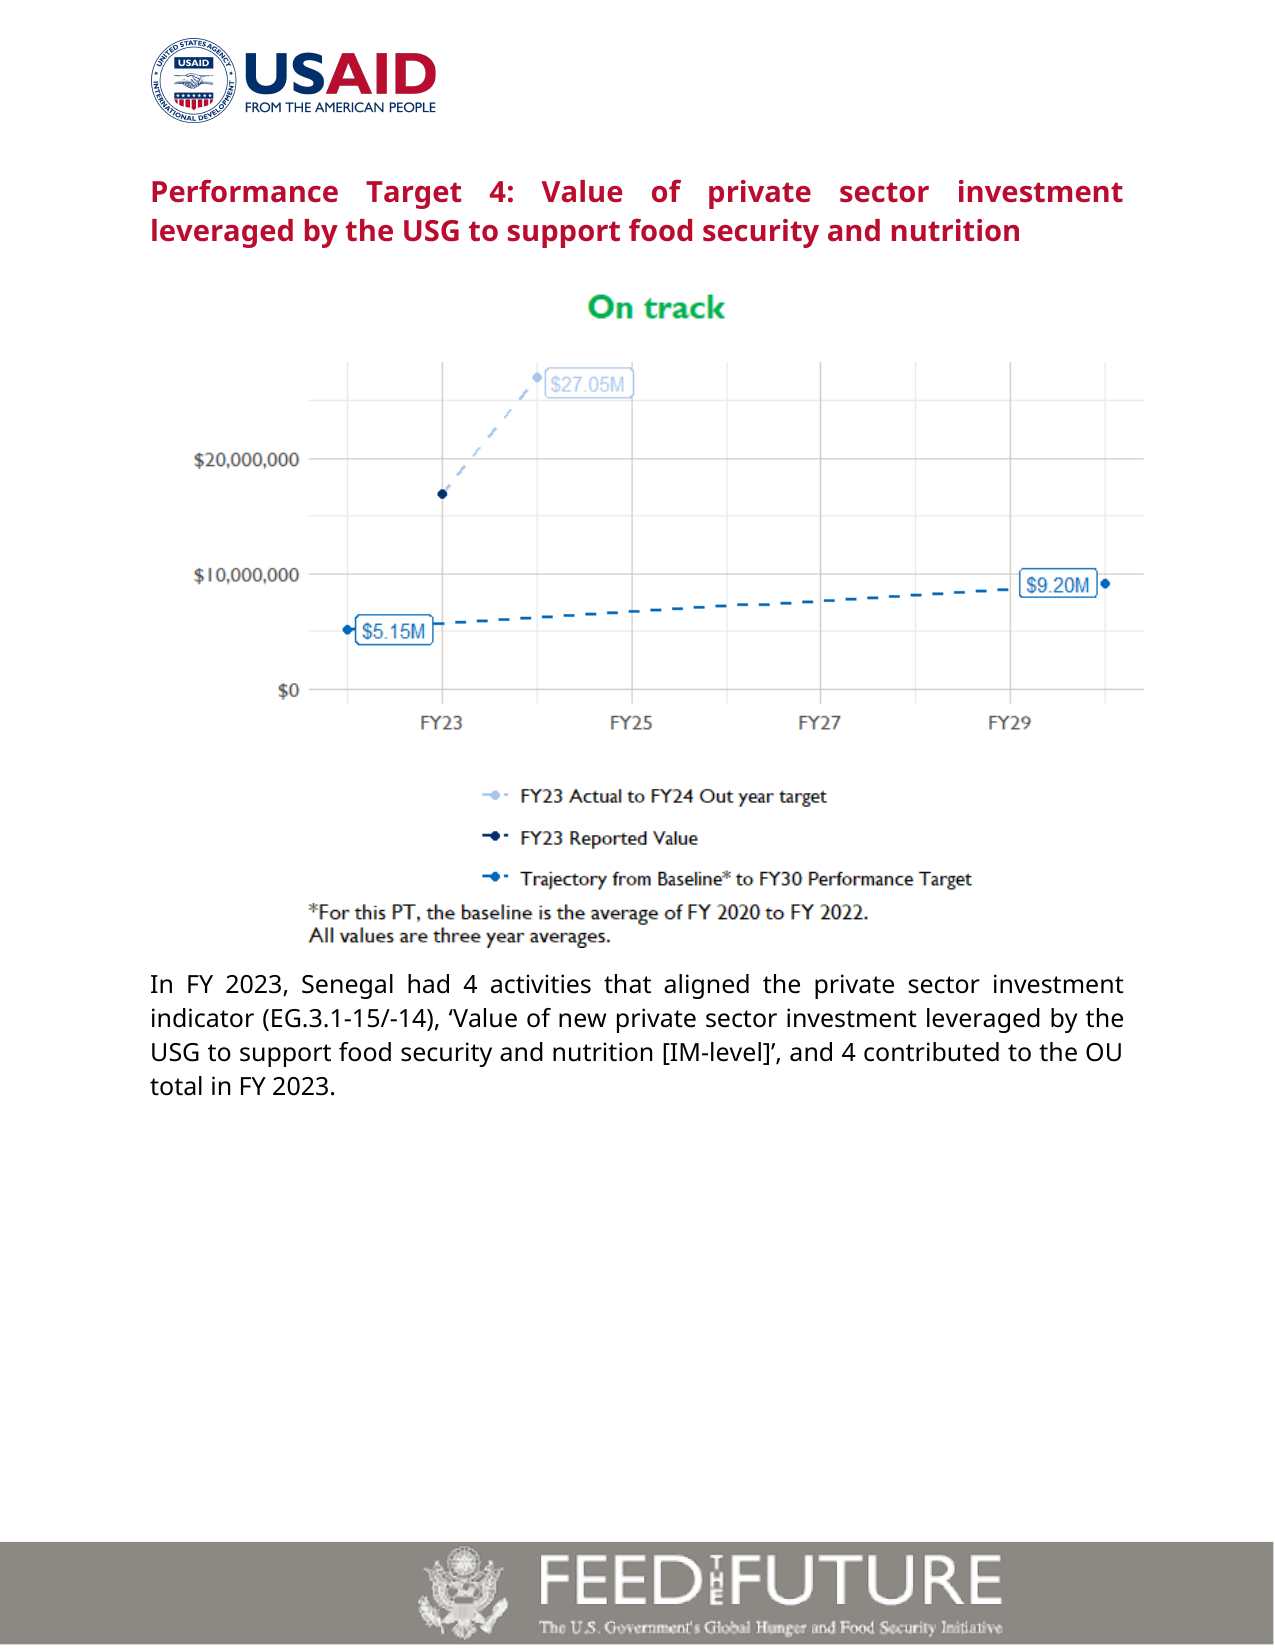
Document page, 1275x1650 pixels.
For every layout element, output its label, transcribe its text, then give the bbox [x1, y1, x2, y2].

picture [414, 1540, 1010, 1645]
text In FY 2023, Senegal had 4 activities that aligned the private sector investment indicator (EG.3.1-15/-14), ‘Value of new private sector investment leveraged by the USG to support food security and nutrition [IM-level]’, and 4 contributed to the OU total in FY 2023. [150, 966, 1125, 1103]
subtitle Performance Target 4: Value of private sector investment leveraged by the USG to support food security and nutrition [150, 171, 1125, 250]
picture [151, 38, 436, 123]
picture [168, 362, 1144, 948]
picture [168, 268, 1144, 344]
